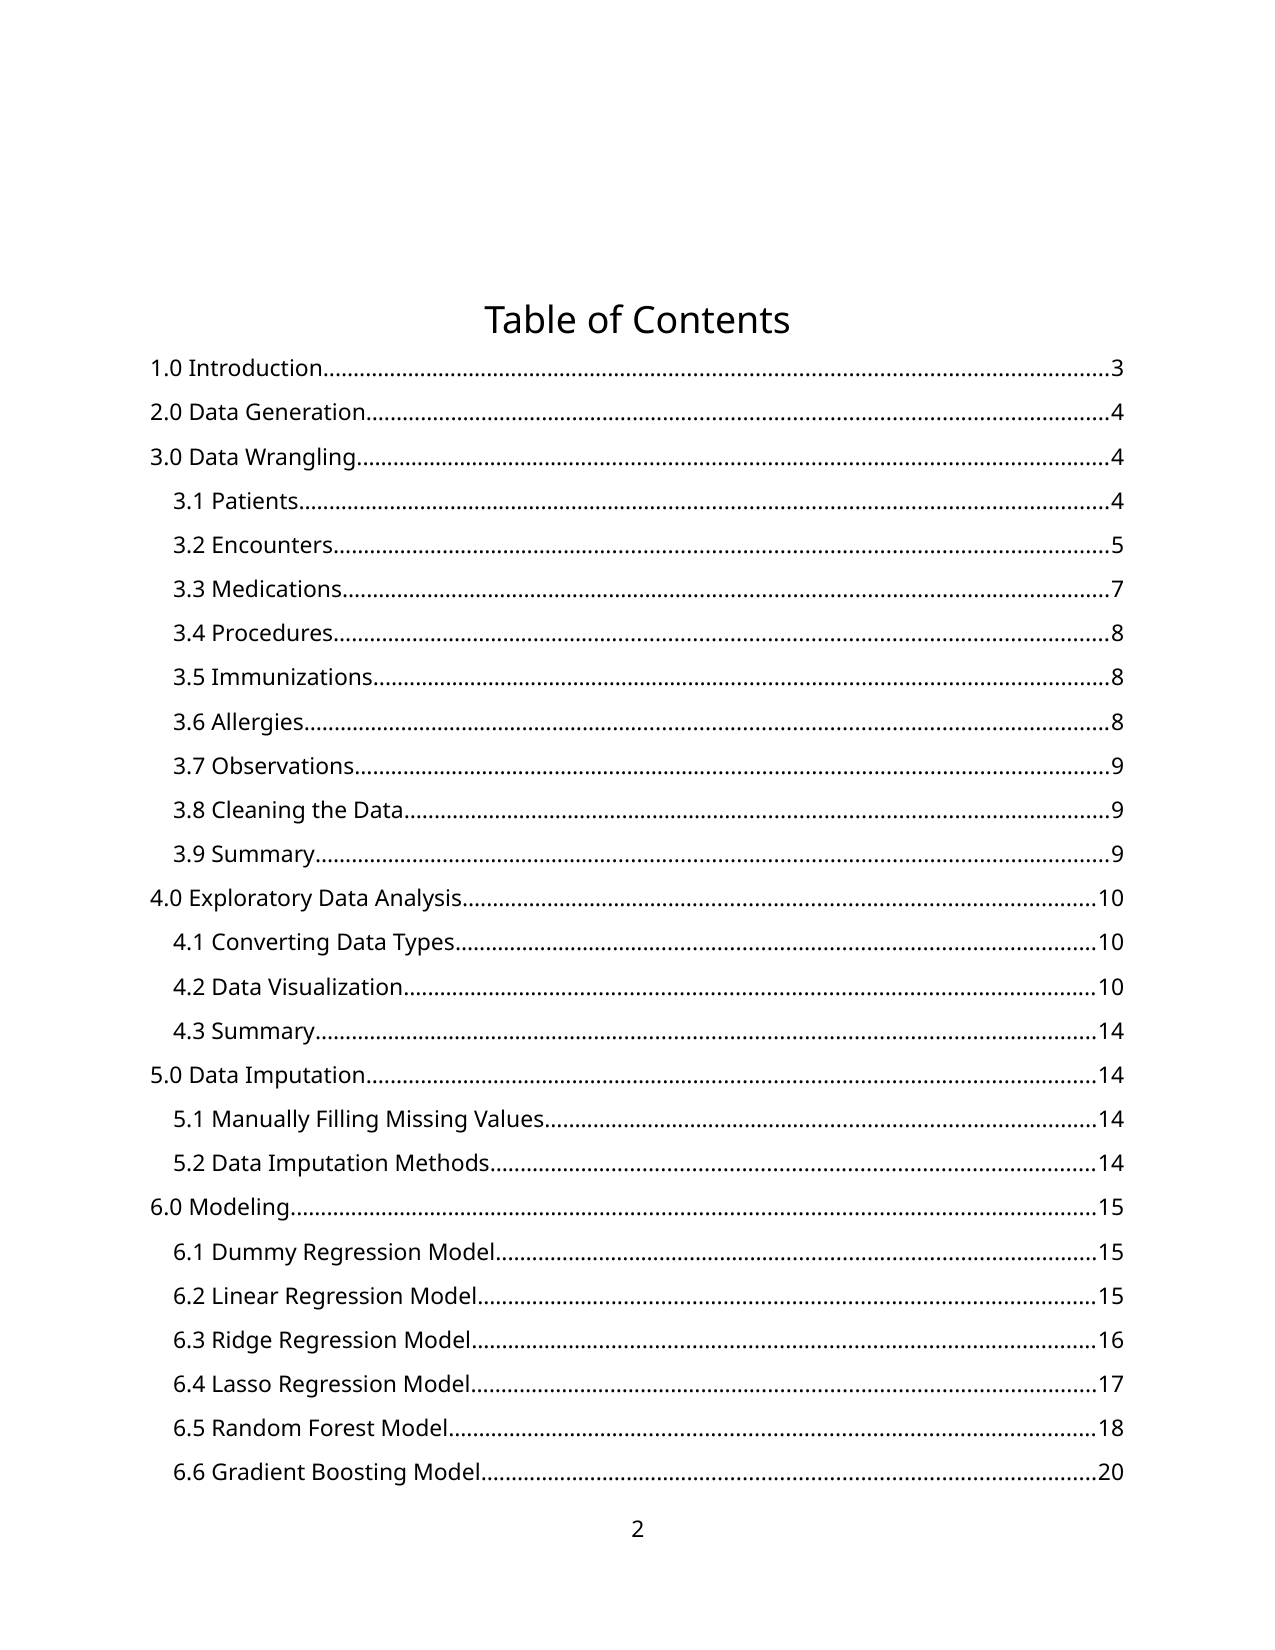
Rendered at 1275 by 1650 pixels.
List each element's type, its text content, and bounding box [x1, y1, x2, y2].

text 3.3 Medications 7 [173, 573, 1125, 604]
text 5.0 Data Imputation 14 [150, 1059, 1125, 1090]
text 4.2 Data Visualization 10 [173, 970, 1125, 1002]
text 6.4 Lasso Regression Model 17 [173, 1368, 1125, 1399]
text 6.2 Linear Regression Model 15 [173, 1279, 1125, 1311]
text 5.2 Data Imputation Methods 14 [173, 1147, 1125, 1178]
text 6.3 Ridge Regression Model 16 [173, 1324, 1125, 1355]
text 3.8 Cleaning the Data 9 [173, 794, 1125, 825]
text 3.2 Encounters 5 [173, 529, 1125, 560]
text 3.5 Immunizations 8 [173, 661, 1125, 692]
text 6.0 Modeling 15 [150, 1191, 1125, 1222]
text 3.1 Patients 4 [173, 484, 1125, 516]
text 3.6 Allergies 8 [173, 705, 1125, 737]
text 3.4 Procedures 8 [173, 617, 1125, 648]
text 6.5 Random Forest Model 18 [173, 1412, 1125, 1443]
text 5.1 Manually Filling Missing Values 14 [173, 1103, 1125, 1134]
text 2.0 Data Generation 4 [150, 396, 1125, 427]
text 6.6 Gradient Boosting Model 20 [173, 1456, 1125, 1487]
text 4.3 Summary 14 [173, 1014, 1125, 1046]
text 1.0 Introduction 3 [150, 352, 1125, 383]
text Table of Contents [150, 293, 1125, 344]
text 3.0 Data Wrangling 4 [150, 440, 1125, 472]
text 3.7 Observations 9 [173, 749, 1125, 781]
text 4.1 Converting Data Types 10 [173, 926, 1125, 957]
text 3.9 Summary 9 [173, 838, 1125, 869]
text 4.0 Exploratory Data Analysis 10 [150, 882, 1125, 913]
text 6.1 Dummy Regression Model 15 [173, 1235, 1125, 1267]
